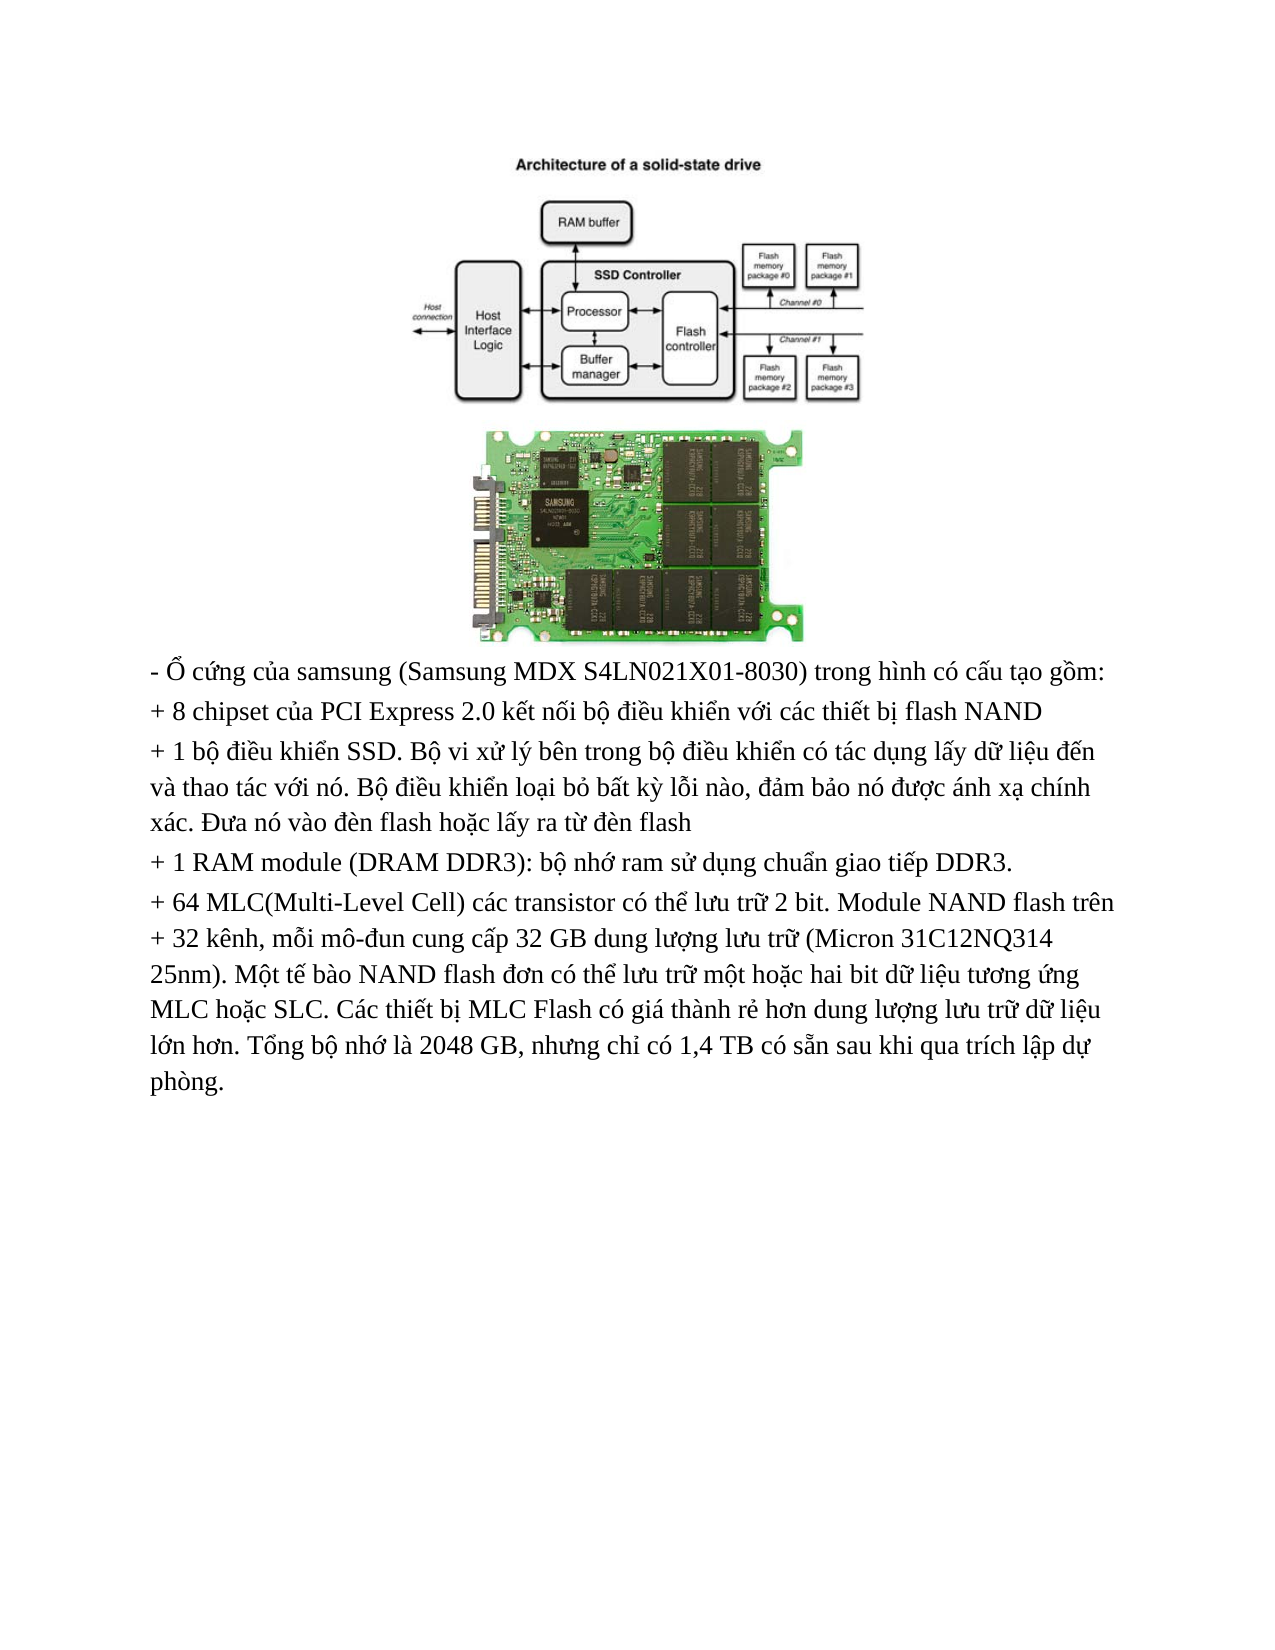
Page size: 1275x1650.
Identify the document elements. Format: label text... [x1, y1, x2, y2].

picture [468, 420, 807, 647]
text + 64 MLC(Multi-Level Cell) các transistor có thể lưu trữ 2 bit. Module NAND flash trên + 32 kênh, mỗi mô-đun cung cấp 32 GB dung lượng lưu trữ (Micron 31C12NQ314 25nm). Một tế bào NAND flash đơn có thể lưu trữ một hoặc hai bit dữ liệu tương ứng MLC hoặc SLC. Các thiết bị MLC Flash có giá thành rẻ hơn dung lượng lưu trữ dữ liệu lớn hơn. Tổng bộ nhớ là 2048 GB, nhưng chỉ có 1,4 TB có sẵn sau khi qua trích lập dự phòng. [150, 886, 1125, 1096]
text + 1 bộ điều khiển SSD. Bộ vi xử lý bên trong bộ điều khiển có tác dụng lấy dữ liệu đến và thao tác với nó. Bộ điều khiển loại bỏ bất kỳ lỗi nào, đảm bảo nó được ánh xạ chính xác. Đưa nó vào đèn flash hoặc lấy ra từ đèn flash [150, 735, 1125, 838]
text + 1 RAM module (DRAM DDR3): bộ nhớ ram sử dụng chuẩn giao tiếp DDR3. [150, 846, 1125, 877]
picture [410, 150, 865, 412]
text + 8 chipset của PCI Express 2.0 kết nối bộ điều khiển với các thiết bị flash NAND [150, 695, 1125, 726]
text - Ổ cứng của samsung (Samsung MDX S4LN021X01-8030) trong hình có cấu tạo gồm: [150, 655, 1125, 686]
